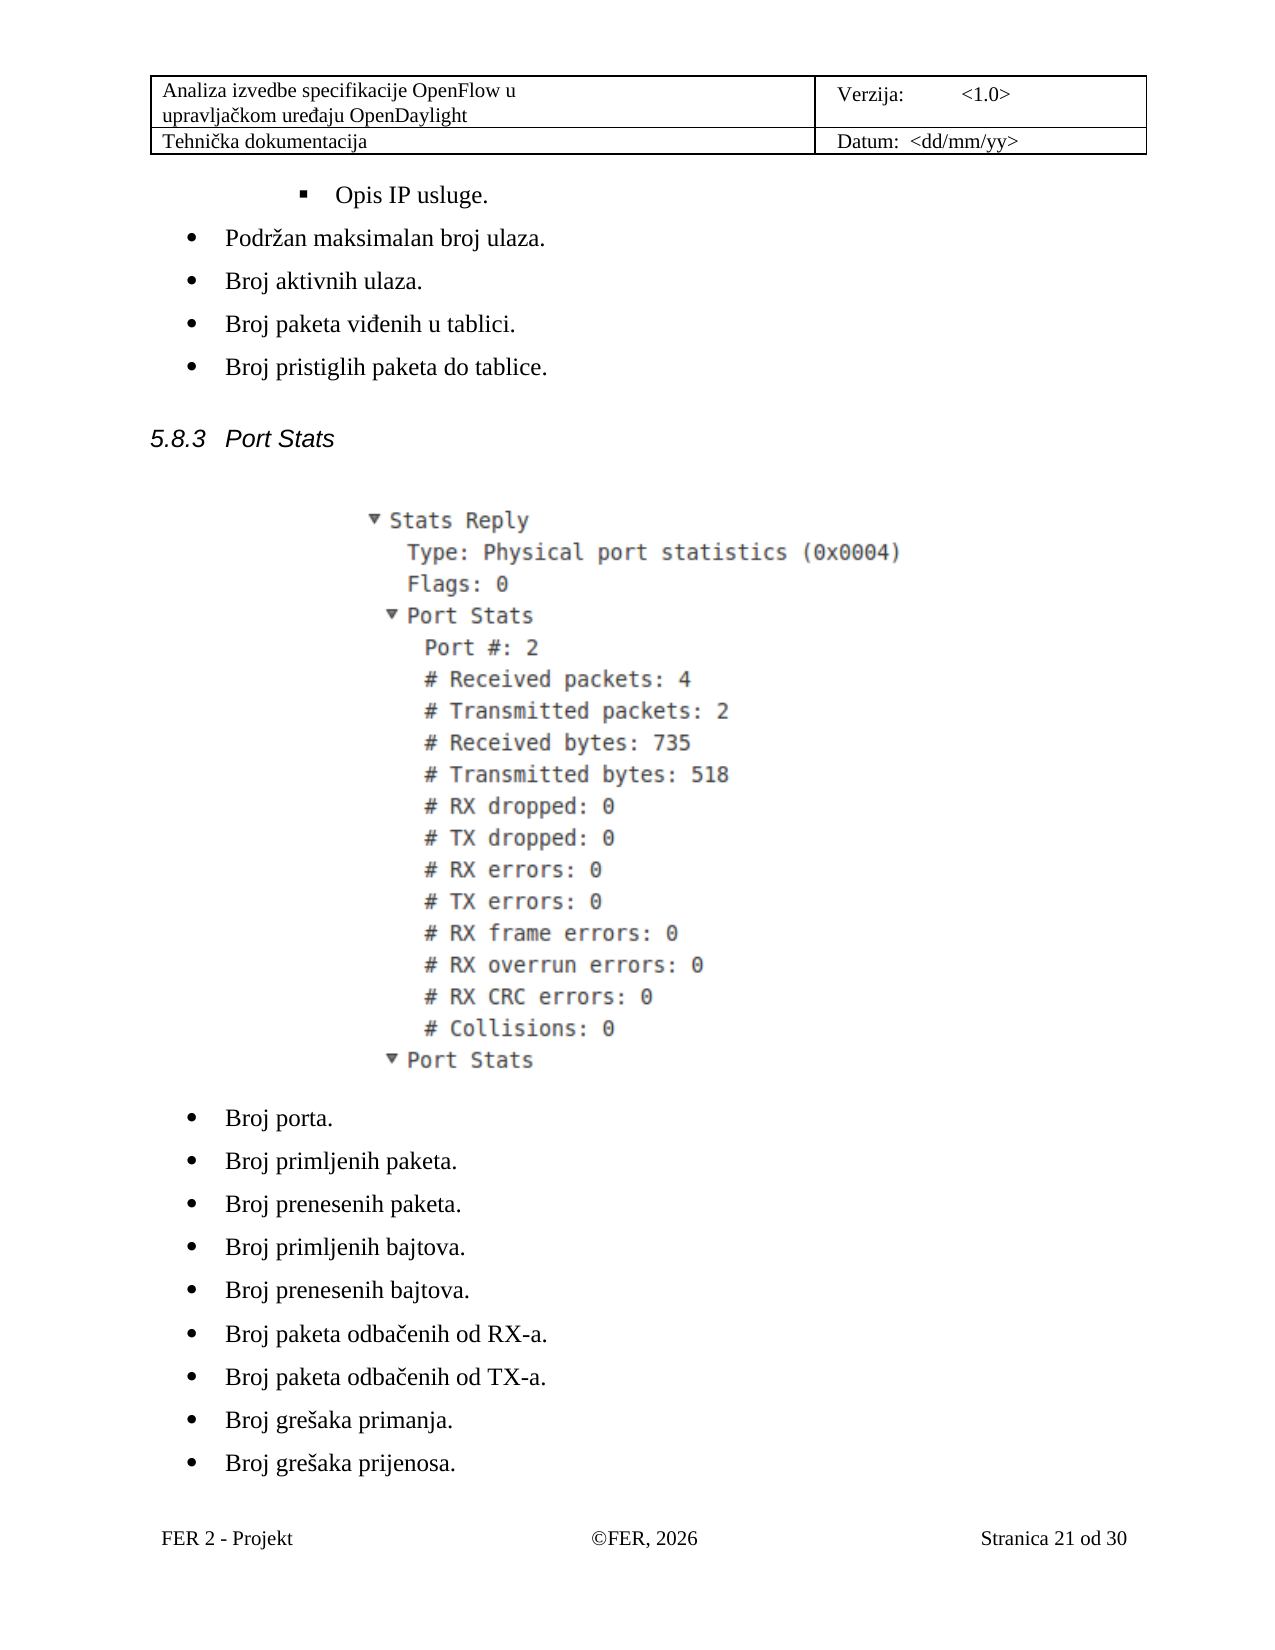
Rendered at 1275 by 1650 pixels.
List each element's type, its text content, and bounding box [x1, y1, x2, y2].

list Broj paketa viđenih u tablici. [187, 309, 1125, 338]
list Opis IP usluge. [298, 180, 1125, 208]
picture [367, 505, 908, 1075]
list Broj paketa odbačenih od RX-a. [187, 1319, 1125, 1347]
list Broj prenesenih bajtova. [187, 1276, 1125, 1304]
list Broj prenesenih paketa. [187, 1189, 1125, 1218]
list Broj primljenih bajtova. [187, 1232, 1125, 1261]
list Broj pristiglih paketa do tablice. [187, 352, 1125, 381]
list Broj aktivnih ulaza. [187, 266, 1125, 295]
list Broj grešaka primanja. [187, 1405, 1125, 1434]
list Broj grešaka prijenosa. [187, 1448, 1125, 1477]
list Podržan maksimalan broj ulaza. [187, 223, 1125, 252]
list Broj primljenih paketa. [187, 1146, 1125, 1175]
list Broj paketa odbačenih od TX-a. [187, 1362, 1125, 1391]
subtitle Port Stats [150, 424, 1125, 453]
